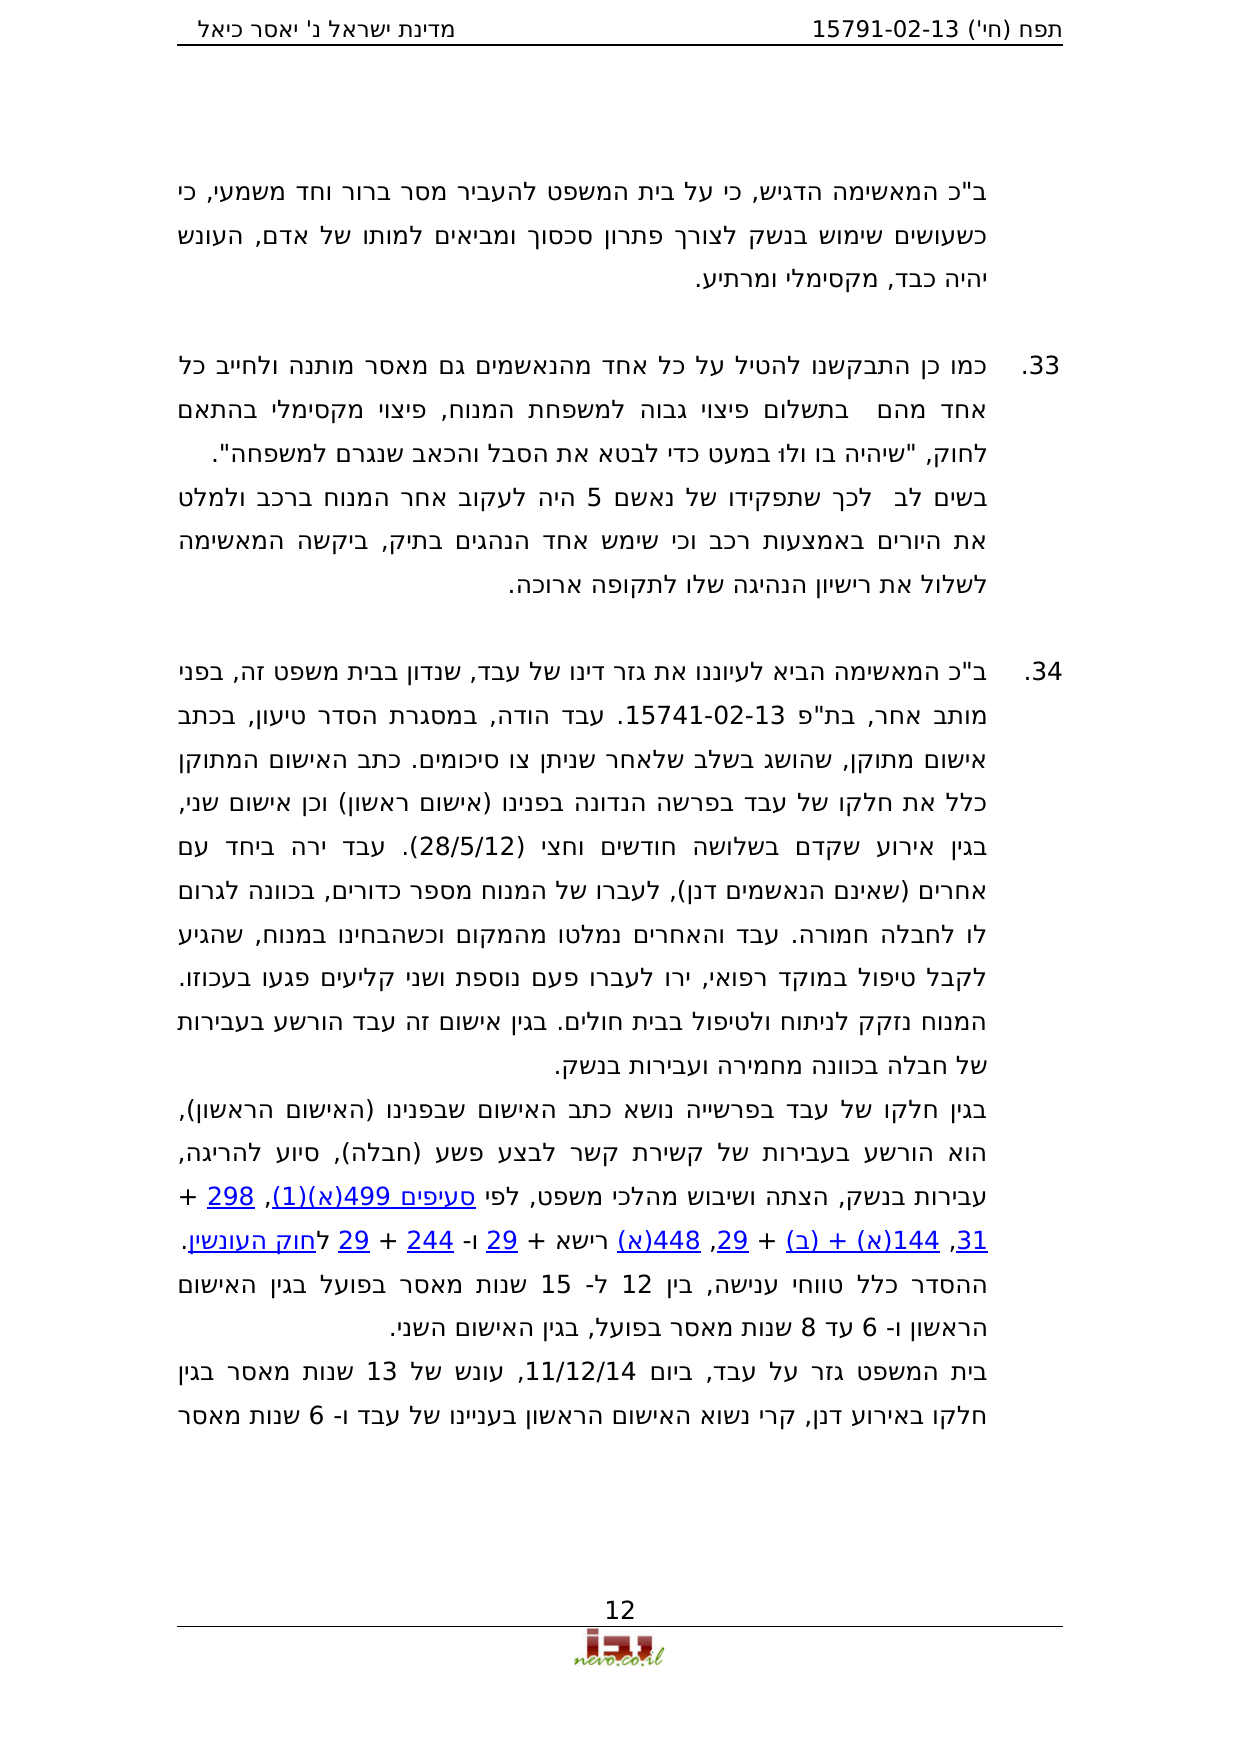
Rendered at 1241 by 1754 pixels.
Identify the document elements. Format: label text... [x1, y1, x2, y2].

text בגין חלקו של עבד בפרשייה נושא כתב האישום שבפנינו (האישום הראשון), הוא הורשע בעבירות של קשירת קשר לבצע פשע (חבלה), סיוע להריגה, עבירות בנשק, הצתה ושיבוש מהלכי משפט, לפי סעיפים 499(א)(1), 298 + 31, 144(א) + (ב) + 29, 448(א) רישא + 29 ו- 244 + 29 לחוק העונשין. [177, 1095, 988, 1255]
text 34. ב"כ המאשימה הביא לעיוננו את גזר דינו של עבד, שנדון בבית משפט זה, בפני מותב אחר, בת"פ 15741-02-13. עבד הודה, במסגרת הסדר טיעון, בכתב אישום מתוקן, שהושג בשלב שלאחר שניתן צו סיכומים. כתב האישום המתוקן כלל את חלקו של עבד בפרשה הנדונה בפנינו (אישום ראשון) וכן אישום שני, בגין אירוע שקדם בשלושה חודשים וחצי (28/5/12). עבד ירה ביחד עם אחרים (שאינם הנאשמים דנן), לעברו של המנוח מספר כדורים, בכוונה לגרום לו לחבלה חמורה. עבד והאחרים נמלטו מהמקום וכשהבחינו במנוח, שהגיע לקבל טיפול במוקד רפואי, ירו לעברו פעם נוספת ושני קליעים פגעו בעכוזו. המנוח נזקק לניתוח ולטיפול בבית חולים. בגין אישום זה עבד הורשע בעבירות של חבלה בכוונה מחמירה ועבירות בנשק. [177, 657, 1063, 1080]
picture [574, 1628, 666, 1667]
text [177, 1357, 988, 1430]
text ב"כ המאשימה הדגיש, כי על בית המשפט להעביר מסר ברור וחד משמעי, כי כשעושים שימוש בנשק לצורך פתרון סכסוך ומביאים למותו של אדם, העונש יהיה כבד, מקסימלי ומרתיע. [177, 177, 988, 294]
text בשים לב לכך שתפקידו של נאשם 5 היה לעקוב אחר המנוח ברכב ולמלט את היורים באמצעות רכב וכי שימש אחד הנהגים בתיק, ביקשה המאשימה לשלול את רישיון הנהיגה שלו לתקופה ארוכה. [177, 483, 988, 599]
text ההסדר כלל טווחי ענישה, בין 12 ל- 15 שנות מאסר בפועל בגין האישום הראשון ו- 6 עד 8 שנות מאסר בפועל, בגין האישום השני. [177, 1270, 1063, 1343]
text 33. כמו כן התבקשנו להטיל על כל אחד מהנאשמים גם מאסר מותנה ולחייב כל אחד מהם בתשלום פיצוי גבוה למשפחת המנוח, פיצוי מקסימלי בהתאם לחוק, "שיהיה בו ולוּ במעט כדי לבטא את הסבל והכאב שנגרם למשפחה". [177, 352, 1060, 468]
